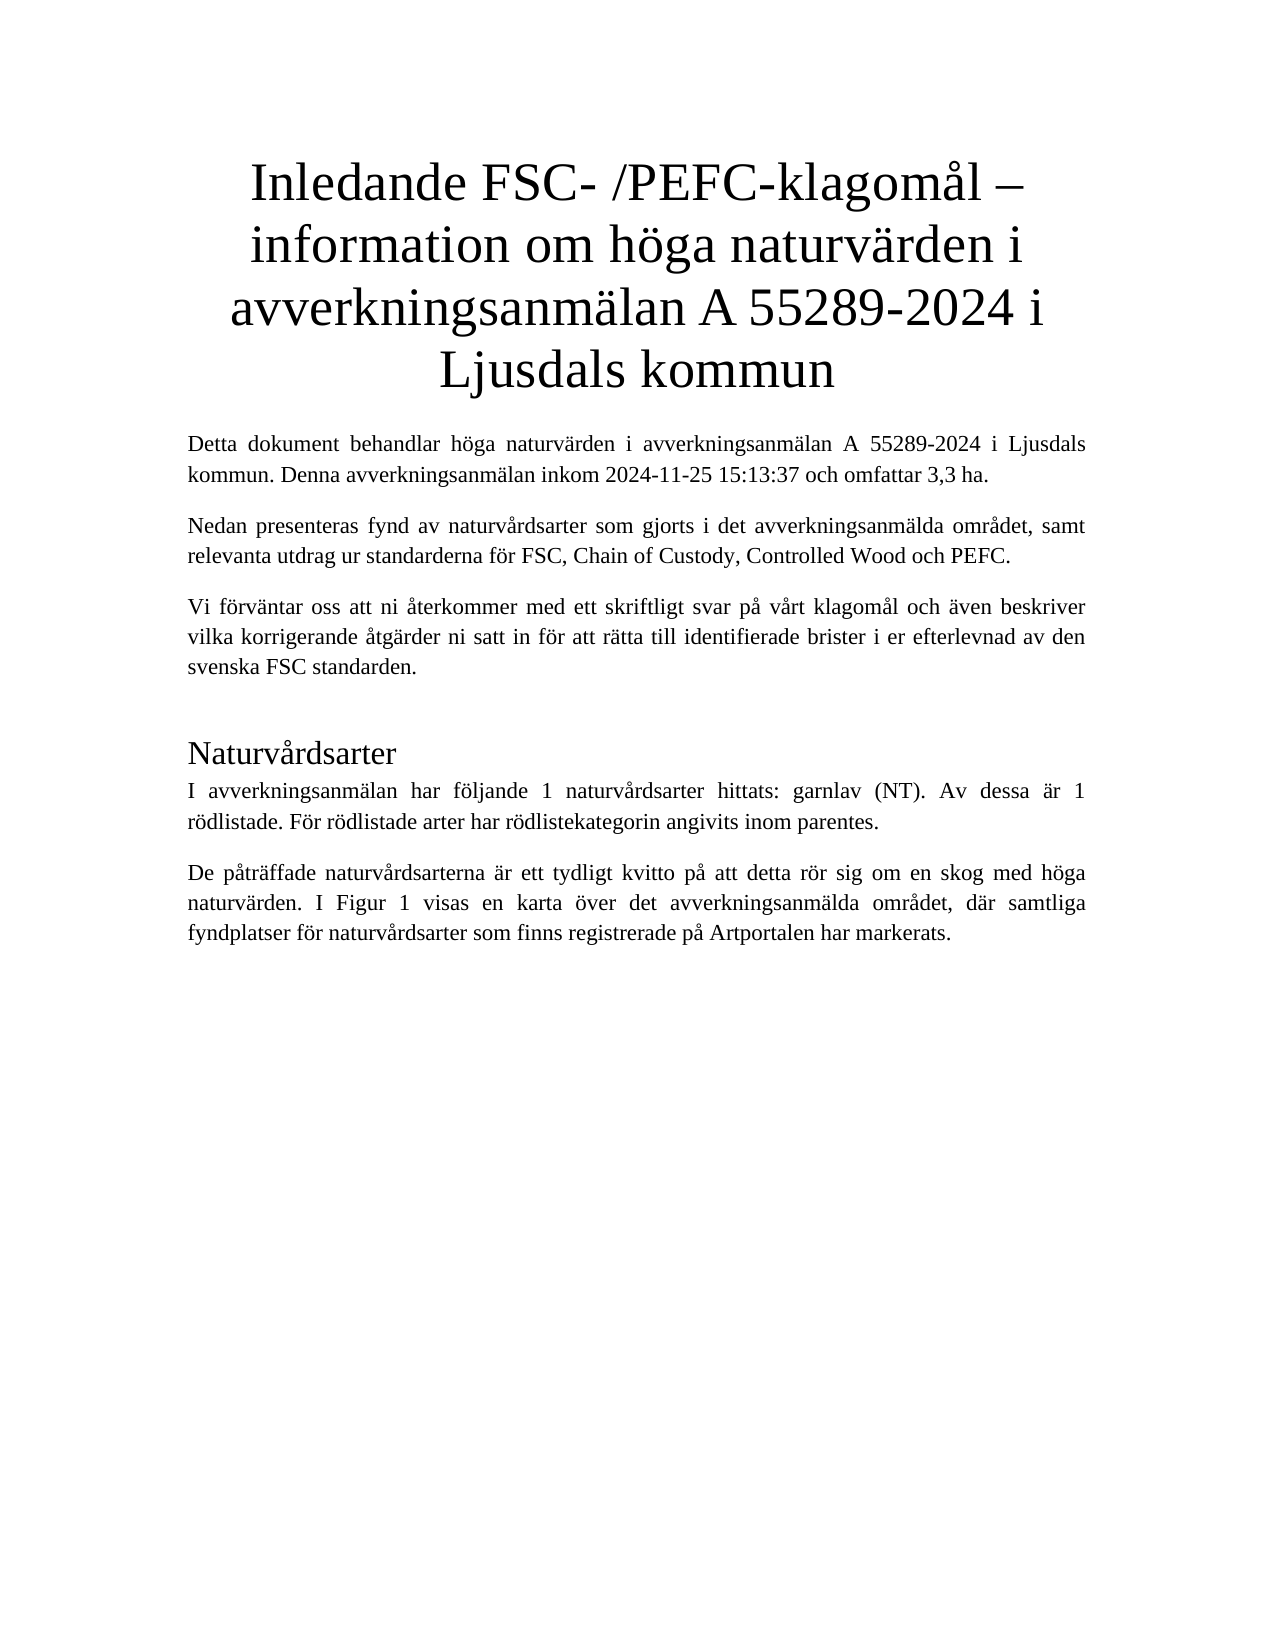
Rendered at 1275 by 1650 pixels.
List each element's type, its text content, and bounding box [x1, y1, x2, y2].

text Nedan presenteras fynd av naturvårdsarter som gjorts i det avverkningsanmälda området, samt relevanta utdrag ur standarderna för FSC, Chain of Custody, Controlled Wood och PEFC. [187, 512, 1087, 568]
text Vi förväntar oss att ni återkommer med ett skriftligt svar på vårt klagomål och även beskriver vilka korrigerande åtgärder ni satt in för att rätta till identifierade brister i er efterlevnad av den svenska FSC standarden. [187, 593, 1087, 680]
subtitle Naturvårdsarter [187, 733, 1087, 772]
title Inledande FSC- /PEFC-klagomål – information om höga naturvärden i avverkningsanmälan A 55289-2024 i Ljusdals kommun [187, 150, 1087, 399]
text I avverkningsanmälan har följande 1 naturvårdsarter hittats: garnlav (NT). Av dessa är 1 rödlistade. För rödlistade arter har rödlistekategorin angivits inom parentes. [187, 778, 1087, 834]
text Detta dokument behandlar höga naturvärden i avverkningsanmälan A 55289-2024 i Ljusdals kommun. Denna avverkningsanmälan inkom 2024-11-25 15:13:37 och omfattar 3,3 ha. [187, 430, 1087, 487]
text De påträffade naturvårdsarterna är ett tydligt kvitto på att detta rör sig om en skog med höga naturvärden. I Figur 1 visas en karta över det avverkningsanmälda området, där samtliga fyndplatser för naturvårdsarter som finns registrerade på Artportalen har markerats. [187, 859, 1087, 946]
